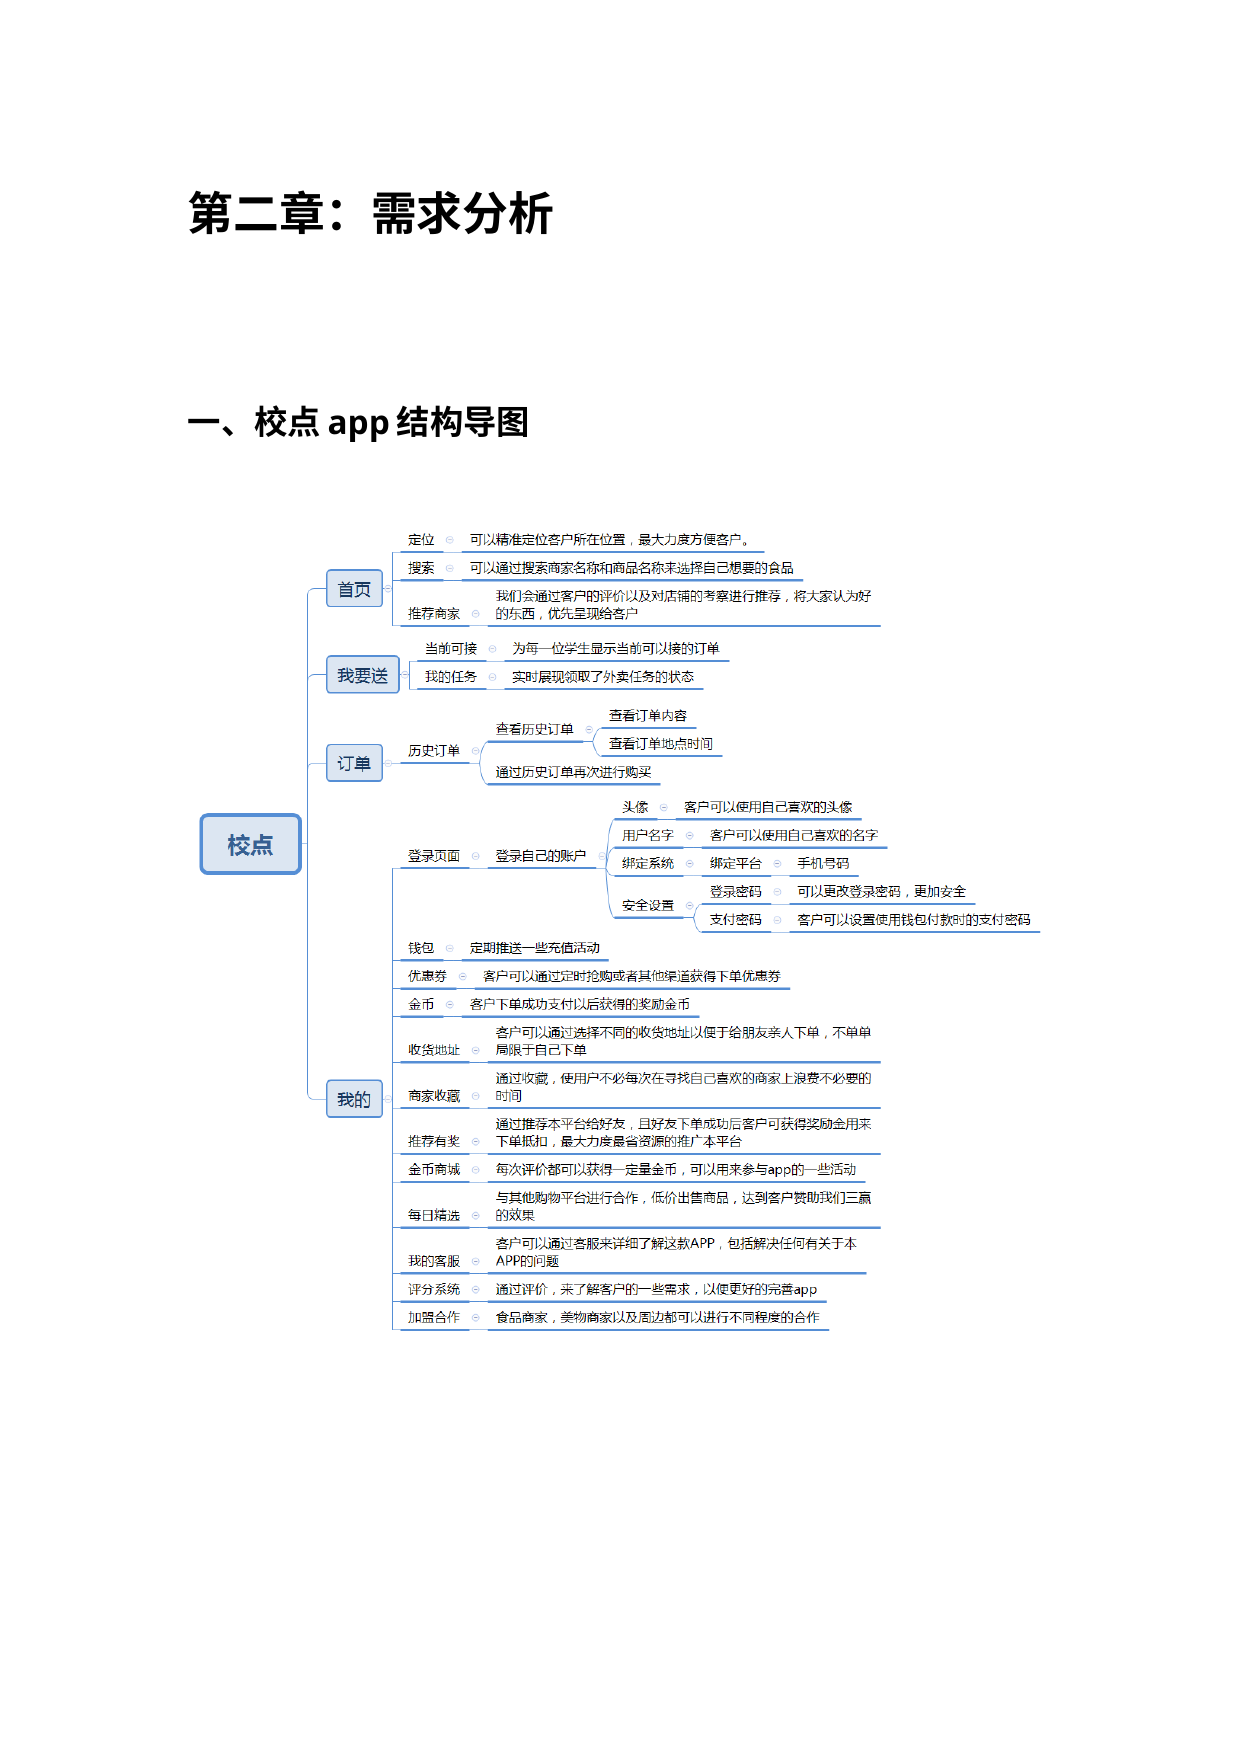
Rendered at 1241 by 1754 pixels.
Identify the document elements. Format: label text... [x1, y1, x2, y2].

subtitle 一、校点app结构导图 [187, 387, 1053, 452]
picture [187, 514, 1053, 1342]
subtitle 第二章：需求分析 [187, 162, 1053, 259]
